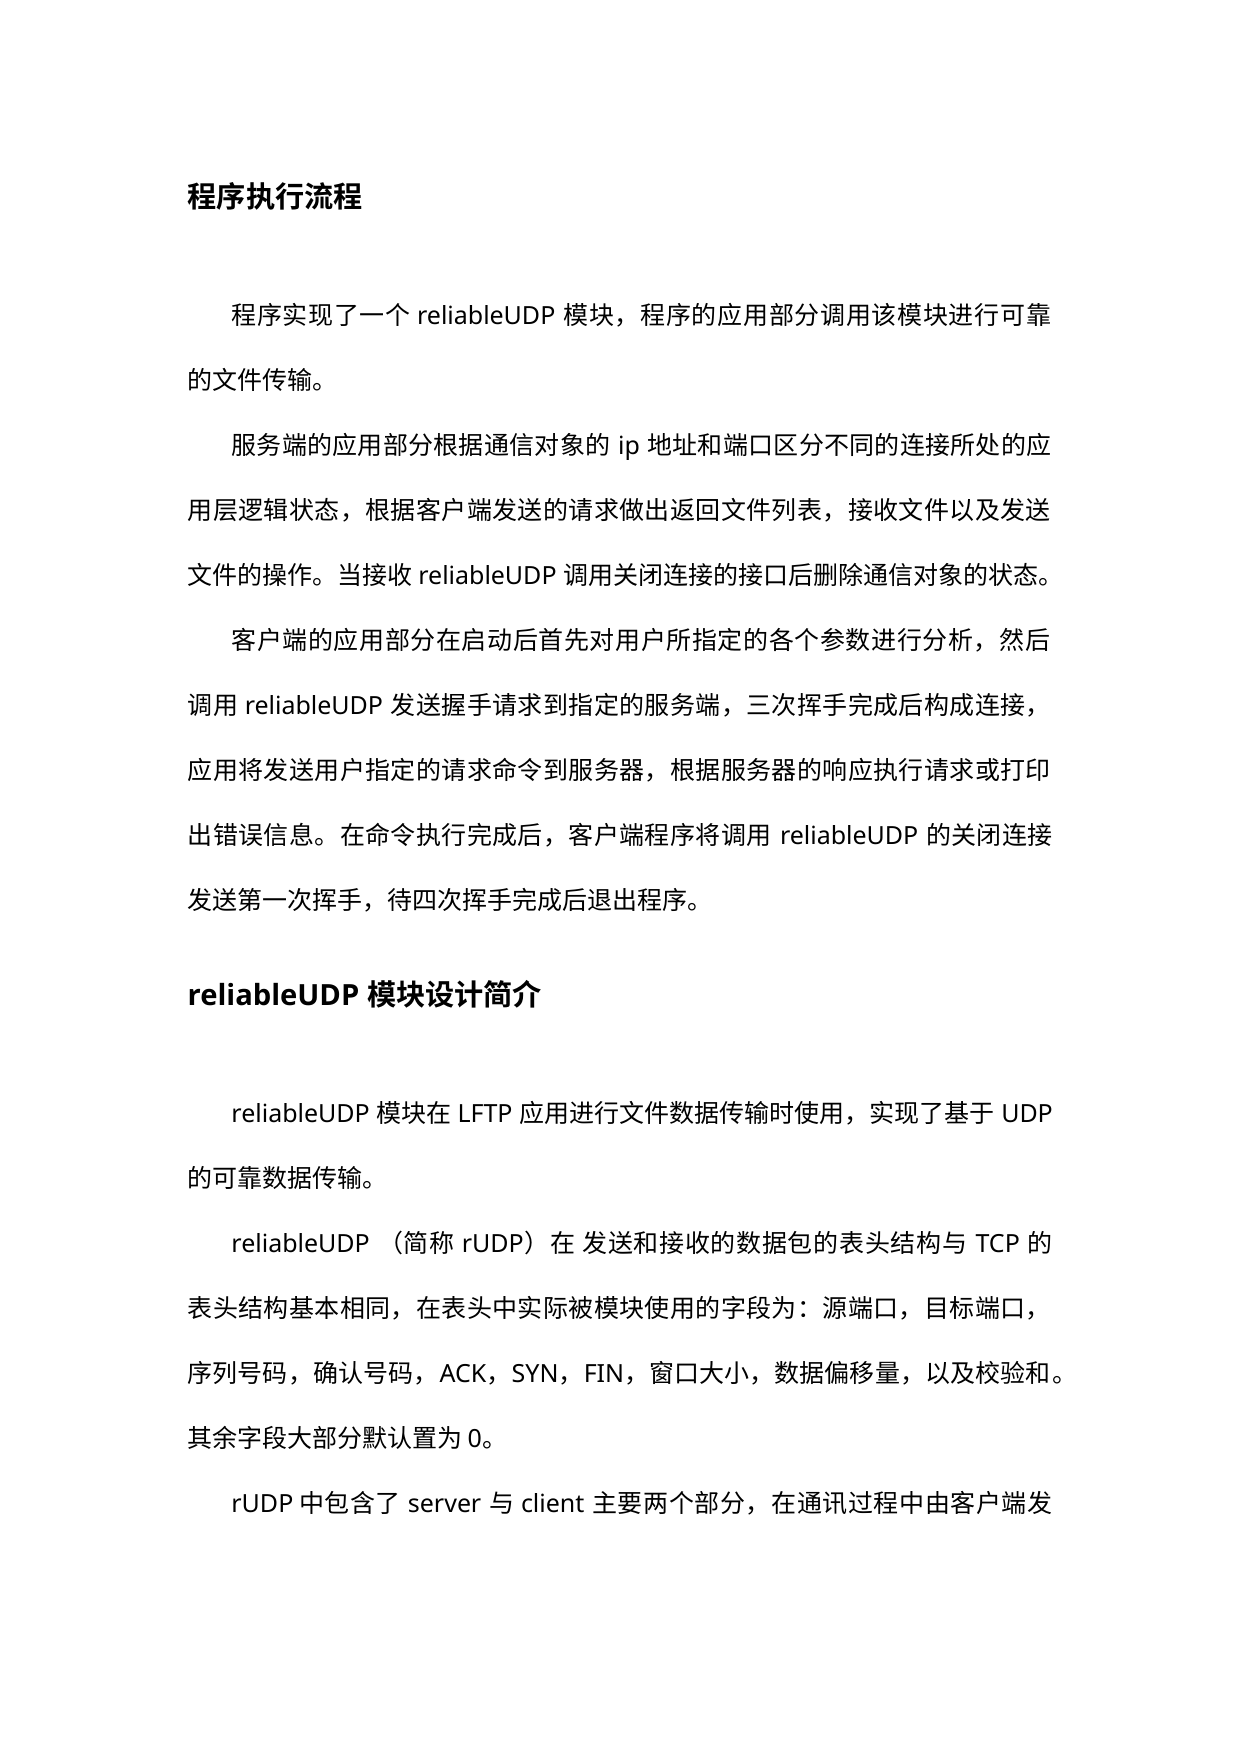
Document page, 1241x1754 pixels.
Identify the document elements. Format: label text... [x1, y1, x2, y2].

text 程序实现了一个reliableUDP 模块，程序的应用部分调用该模块进行可靠的文件传输。 [187, 281, 1053, 411]
text reliableUDP 模块在 LFTP 应用进行文件数据传输时使用，实现了基于 UDP 的可靠数据传输。 [187, 1079, 1053, 1209]
subtitle 程序执行流程 [187, 162, 1053, 227]
text 客户端的应用部分在启动后首先对用户所指定的各个参数进行分析，然后调用 reliableUDP 发送握手请求到指定的服务端，三次挥手完成后构成连接，应用将发送用户指定的请求命令到服务器，根据服务器的响应执行请求或打印出错误信息。在命令执行完成后，客户端程序将调用 reliableUDP 的关闭连接发送第一次挥手，待四次挥手完成后退出程序。 [187, 606, 1053, 931]
text 服务端的应用部分根据通信对象的 ip 地址和端口区分不同的连接所处的应用层逻辑状态，根据客户端发送的请求做出返回文件列表，接收文件以及发送文件的操作。当接收 reliableUDP 调用关闭连接的接口后删除通信对象的状态。 [187, 411, 1053, 606]
subtitle reliableUDP 模块设计简介 [187, 960, 1053, 1025]
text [187, 1469, 1053, 1534]
text reliableUDP （简称 rUDP）在 发送和接收的数据包的表头结构与 TCP 的表头结构基本相同，在表头中实际被模块使用的字段为：源端口，目标端口，序列号码，确认号码，ACK，SYN，FIN，窗口大小，数据偏移量，以及校验和。其余字段大部分默认置为0。 [187, 1209, 1053, 1469]
